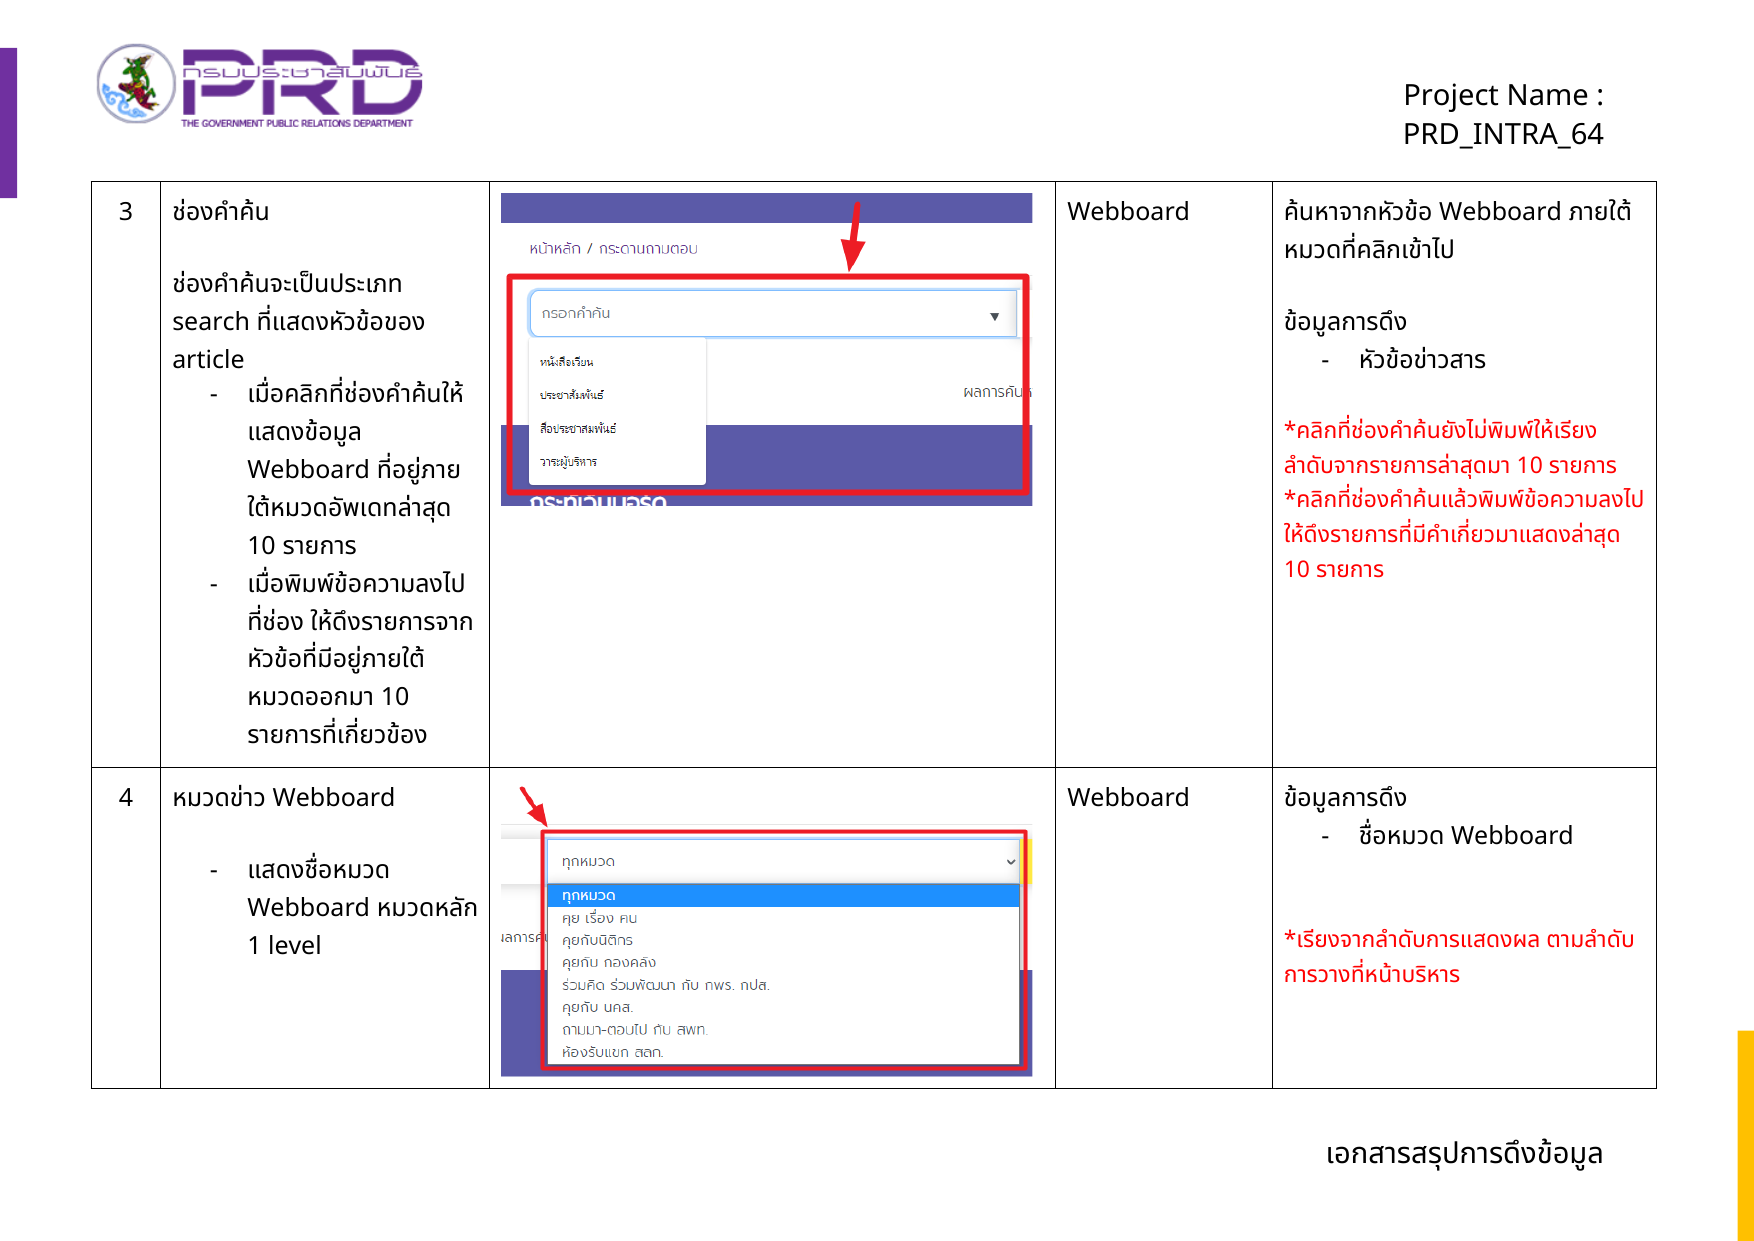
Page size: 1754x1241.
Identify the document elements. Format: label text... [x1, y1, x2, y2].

table_cell [490, 768, 1055, 1088]
table_cell ข้อมูลการดึง ชื่อหมวด Webboard *เรียงจากลำดับการแสดงผล ตามลำดับการวางที่หน้าบริหาร [1273, 768, 1656, 1088]
picture [501, 193, 1033, 506]
table_cell ช่องคำค้น ช่องคำค้นจะเป็นประเภท search ที่แสดงหัวข้อของ article เมื่อคลิกที่ช่องคำค้นให้แสดงข้อมูล Webboard ที่อยู่ภายใต้หมวดอัพเดทล่าสุด 10 รายการ เมื่อพิมพ์ข้อความลงไปที่ช่อง ให้ดึงรายการจากหัวข้อที่มีอยู่ภายใต้หมวดออกมา 10 รายการที่เกี่ยวข้อง [161, 182, 489, 767]
table_cell หมวดข่าว Webboard แสดงชื่อหมวด Webboard หมวดหลัก 1 level [161, 768, 489, 1088]
table_cell Webboard [1056, 182, 1272, 767]
picture [501, 779, 1033, 1077]
table_cell 4 [92, 768, 160, 1088]
picture [93, 35, 425, 133]
table_cell ค้นหาจากหัวข้อ Webboard ภายใต้หมวดที่คลิกเข้าไป ข้อมูลการดึง หัวข้อข่าวสาร *คลิกที่ช่องคำค้นยังไม่พิมพ์ให้เรียงลำดับจากรายการล่าสุดมา 10 รายการ *คลิกที่ช่องคำค้นแล้วพิมพ์ข้อความลงไปให้ดึงรายการที่มีคำเกี่ยวมาแสดงล่าสุด 10 รายการ [1273, 182, 1656, 767]
table_cell 3 [92, 182, 160, 767]
table_cell Webboard [1056, 768, 1272, 1088]
table_cell [490, 182, 1055, 767]
